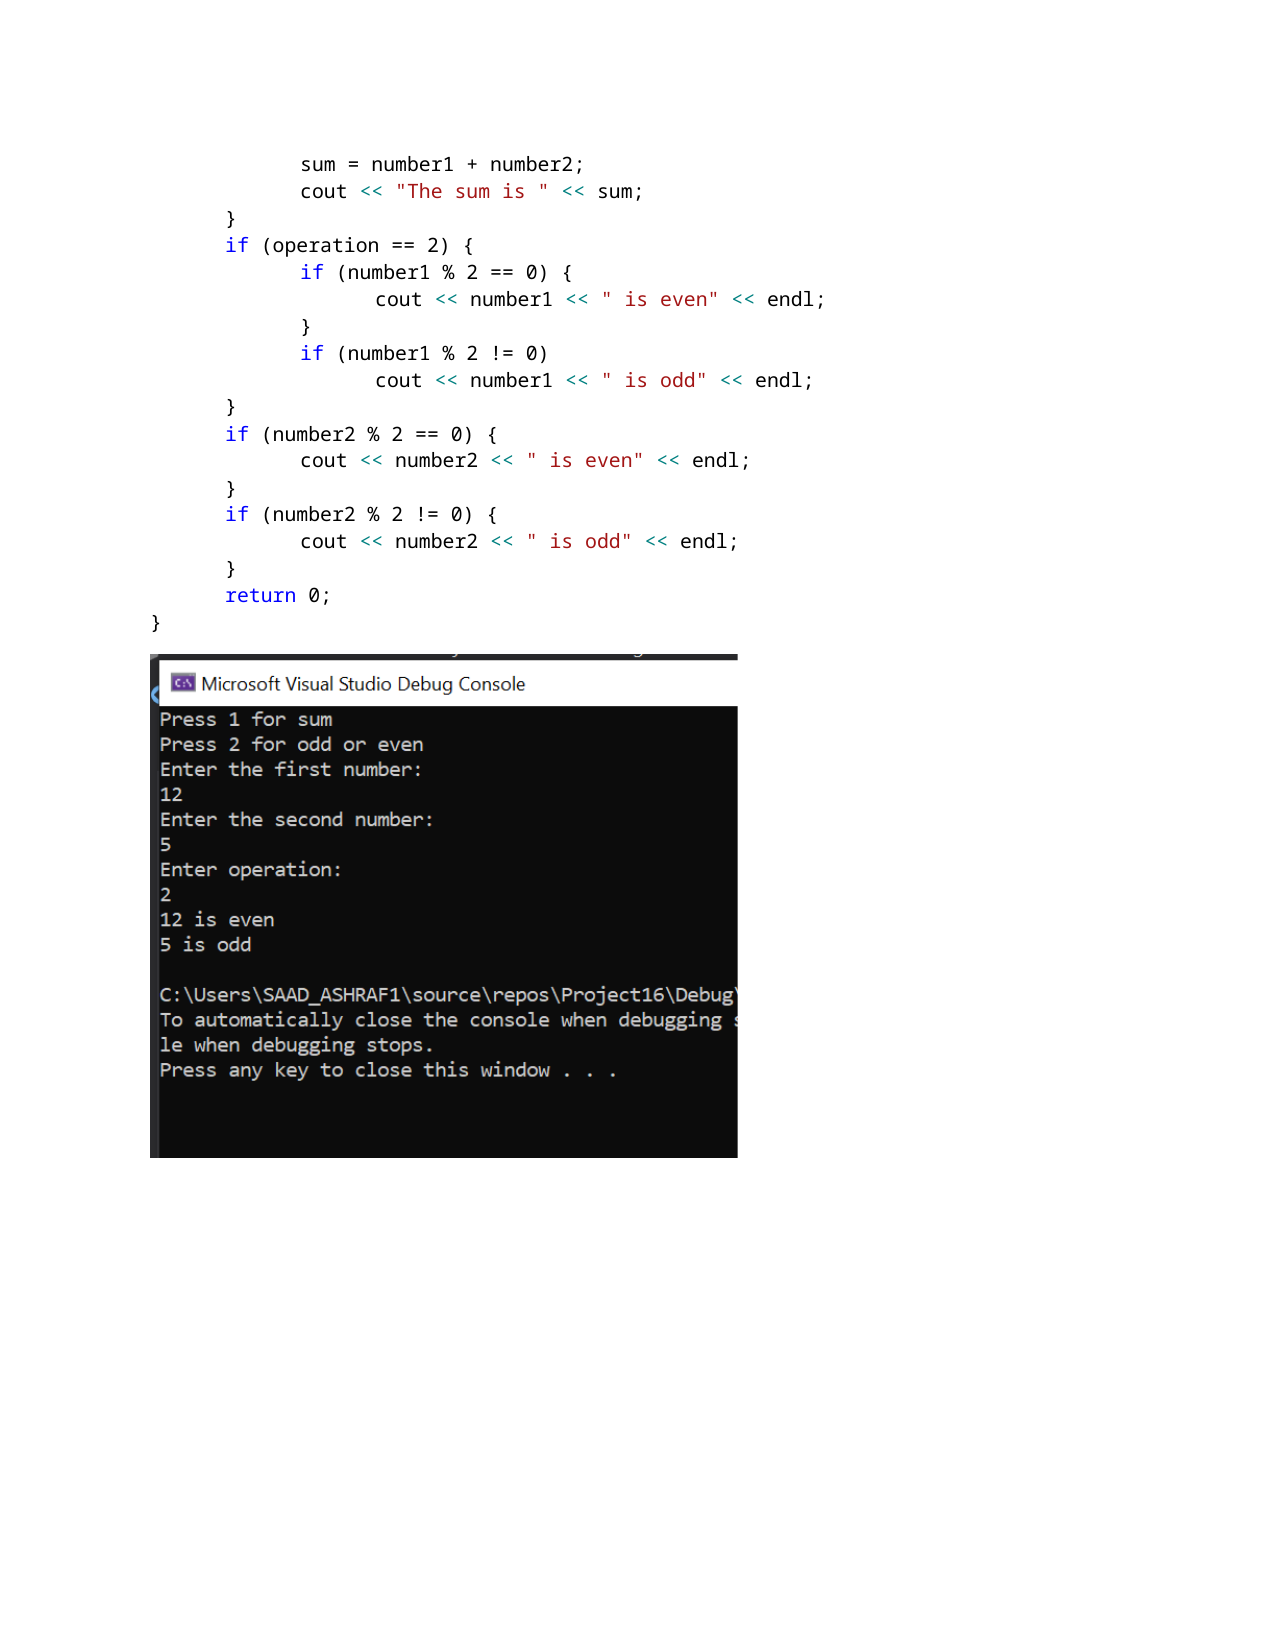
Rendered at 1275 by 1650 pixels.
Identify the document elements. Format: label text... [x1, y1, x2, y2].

text } [150, 393, 1125, 420]
text if (operation == 2) { [150, 231, 1125, 258]
text if (number2 % 2 != 0) { [150, 501, 1125, 528]
text if (number1 % 2 != 0) [150, 339, 1125, 366]
text sum = number1 + number2; [150, 150, 1125, 177]
text return 0; [150, 582, 1125, 609]
text } [150, 312, 1125, 339]
picture [150, 654, 738, 1158]
text cout << "The sum is " << sum; [150, 177, 1125, 204]
text if (number2 % 2 == 0) { [150, 420, 1125, 447]
text cout << number2 << " is even" << endl; [150, 447, 1125, 474]
text cout << number2 << " is odd" << endl; [150, 528, 1125, 555]
text } [150, 555, 1125, 582]
text } [150, 609, 1125, 636]
text if (number1 % 2 == 0) { [150, 258, 1125, 285]
text cout << number1 << " is even" << endl; [150, 285, 1125, 312]
text cout << number1 << " is odd" << endl; [150, 366, 1125, 393]
text } [150, 204, 1125, 231]
text } [150, 474, 1125, 501]
